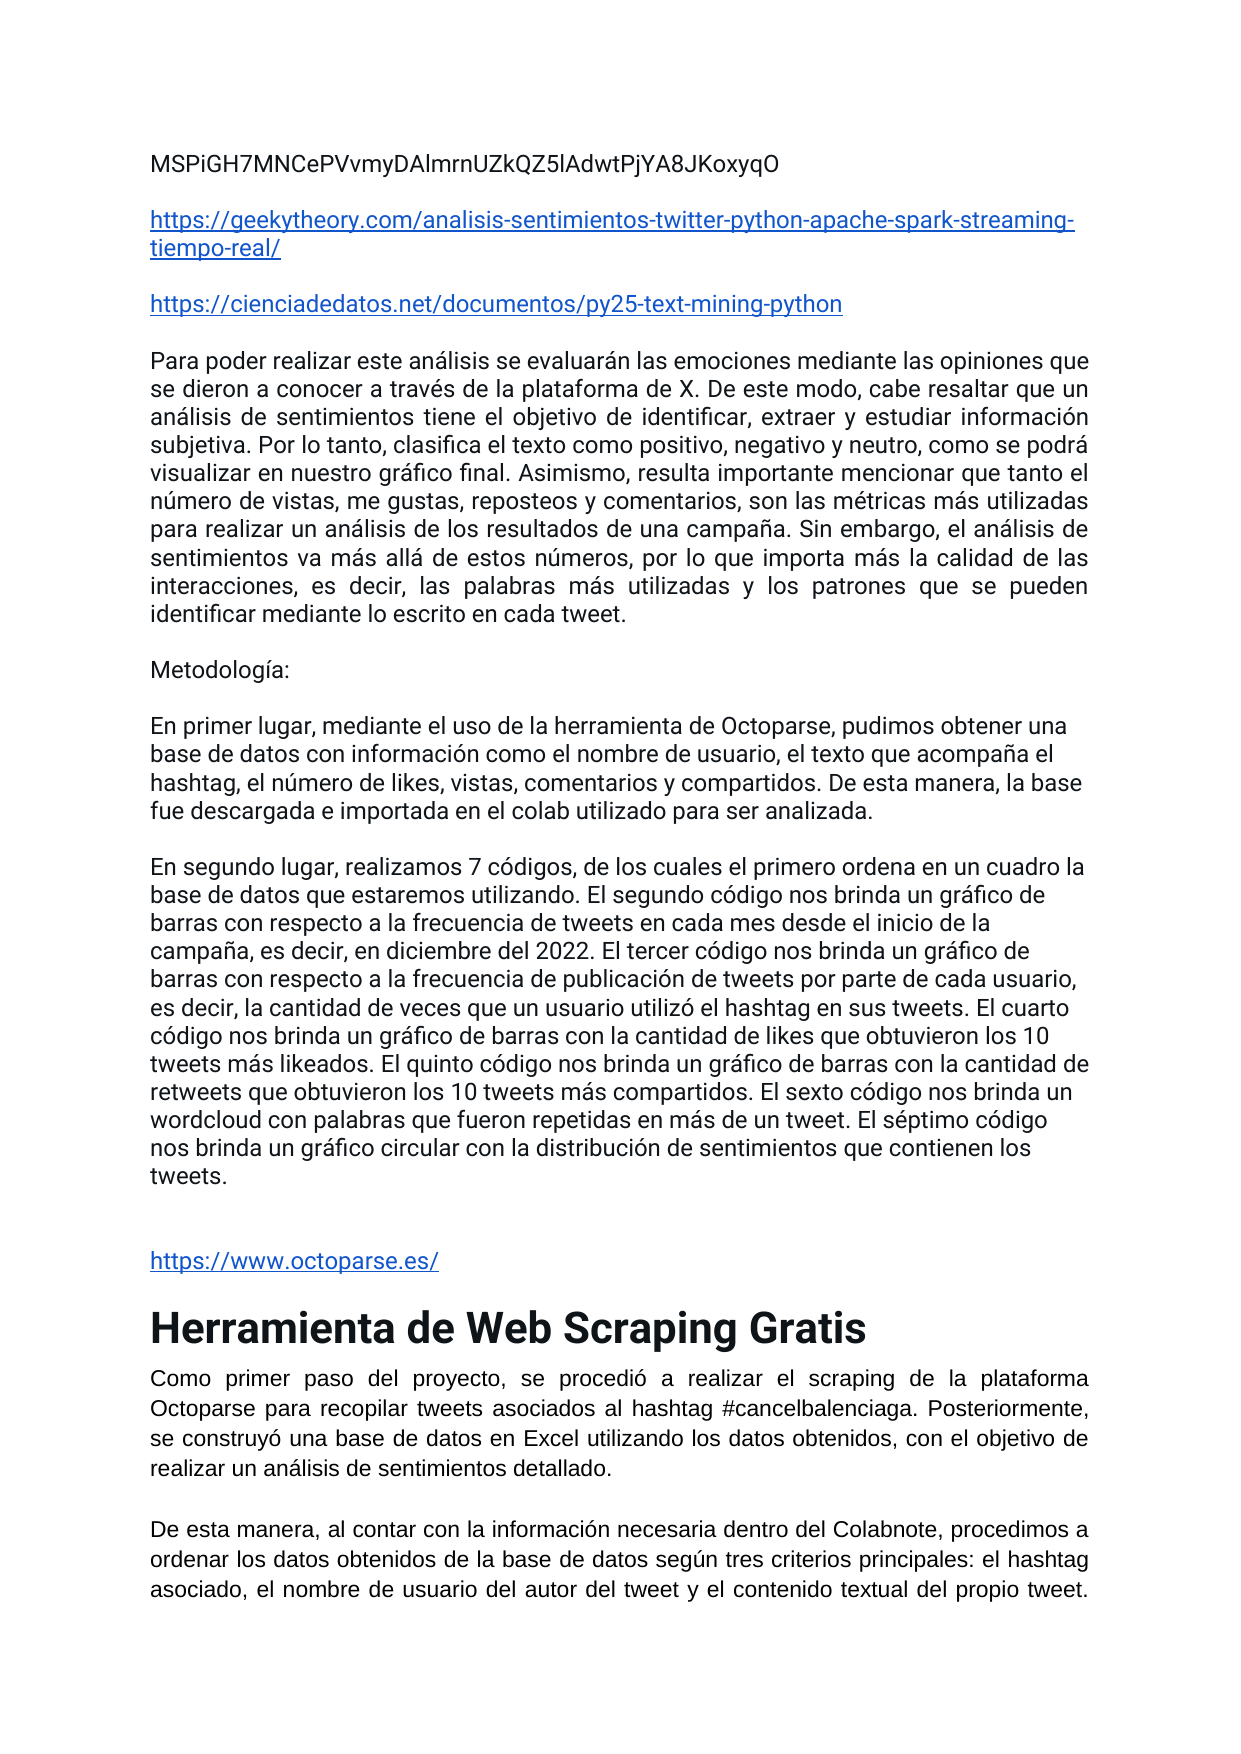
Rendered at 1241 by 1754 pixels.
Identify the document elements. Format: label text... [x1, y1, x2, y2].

text https://geekytheory.com/analisis-sentimientos-twitter-python-apache-spark-streaming-tiempo-real/ [150, 206, 1090, 262]
text Como primer paso del proyecto, se procedió a realizar el scraping de la plataforma Octoparse para recopilar tweets asociados al hashtag #cancelbalenciaga. Posteriormente, se construyó una base de datos en Excel utilizando los datos obtenidos, con el objetivo de realizar un análisis de sentimientos detallado. [150, 1364, 1090, 1482]
subtitle Herramienta de Web Scraping Gratis [150, 1303, 1090, 1354]
text https://www.octoparse.es/ [150, 1247, 1090, 1275]
text En primer lugar, mediante el uso de la herramienta de Octoparse, pudimos obtener una base de datos con información como el nombre de usuario, el texto que acompaña el hashtag, el número de likes, vistas, comentarios y compartidos. De esta manera, la base fue descargada e importada en el colab utilizado para ser analizada. [150, 712, 1090, 825]
text https://cienciadedatos.net/documentos/py25-text-mining-python [150, 291, 1090, 319]
text MSPiGH7MNCePVvmyDAlmrnUZkQZ5lAdwtPjYA8JKoxyqO [150, 150, 1090, 178]
text En segundo lugar, realizamos 7 códigos, de los cuales el primero ordena en un cuadro la base de datos que estaremos utilizando. El segundo código nos brinda un gráfico de barras con respecto a la frecuencia de tweets en cada mes desde el inicio de la campaña, es decir, en diciembre del 2022. El tercer código nos brinda un gráfico de barras con respecto a la frecuencia de publicación de tweets por parte de cada usuario, es decir, la cantidad de veces que un usuario utilizó el hashtag en sus tweets. El cuarto código nos brinda un gráfico de barras con la cantidad de likes que obtuvieron los 10 tweets más likeados. El quinto código nos brinda un gráfico de barras con la cantidad de retweets que obtuvieron los 10 tweets más compartidos. El sexto código nos brinda un wordcloud con palabras que fueron repetidas en más de un tweet. El séptimo código nos brinda un gráfico circular con la distribución de sentimientos que contienen los tweets. [150, 853, 1090, 1191]
text Para poder realizar este análisis se evaluarán las emociones mediante las opiniones que se dieron a conocer a través de la plataforma de X. De este modo, cabe resaltar que un análisis de sentimientos tiene el objetivo de identificar, extraer y estudiar información subjetiva. Por lo tanto, clasifica el texto como positivo, negativo y neutro, como se podrá visualizar en nuestro gráfico final. Asimismo, resulta importante mencionar que tanto el número de vistas, me gustas, reposteos y comentarios, son las métricas más utilizadas para realizar un análisis de los resultados de una campaña. Sin embargo, el análisis de sentimientos va más allá de estos números, por lo que importa más la calidad de las interacciones, es decir, las palabras más utilizadas y los patrones que se pueden identificar mediante lo escrito en cada tweet. [150, 347, 1090, 628]
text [150, 1516, 1090, 1602]
text Metodología: [150, 656, 1090, 684]
